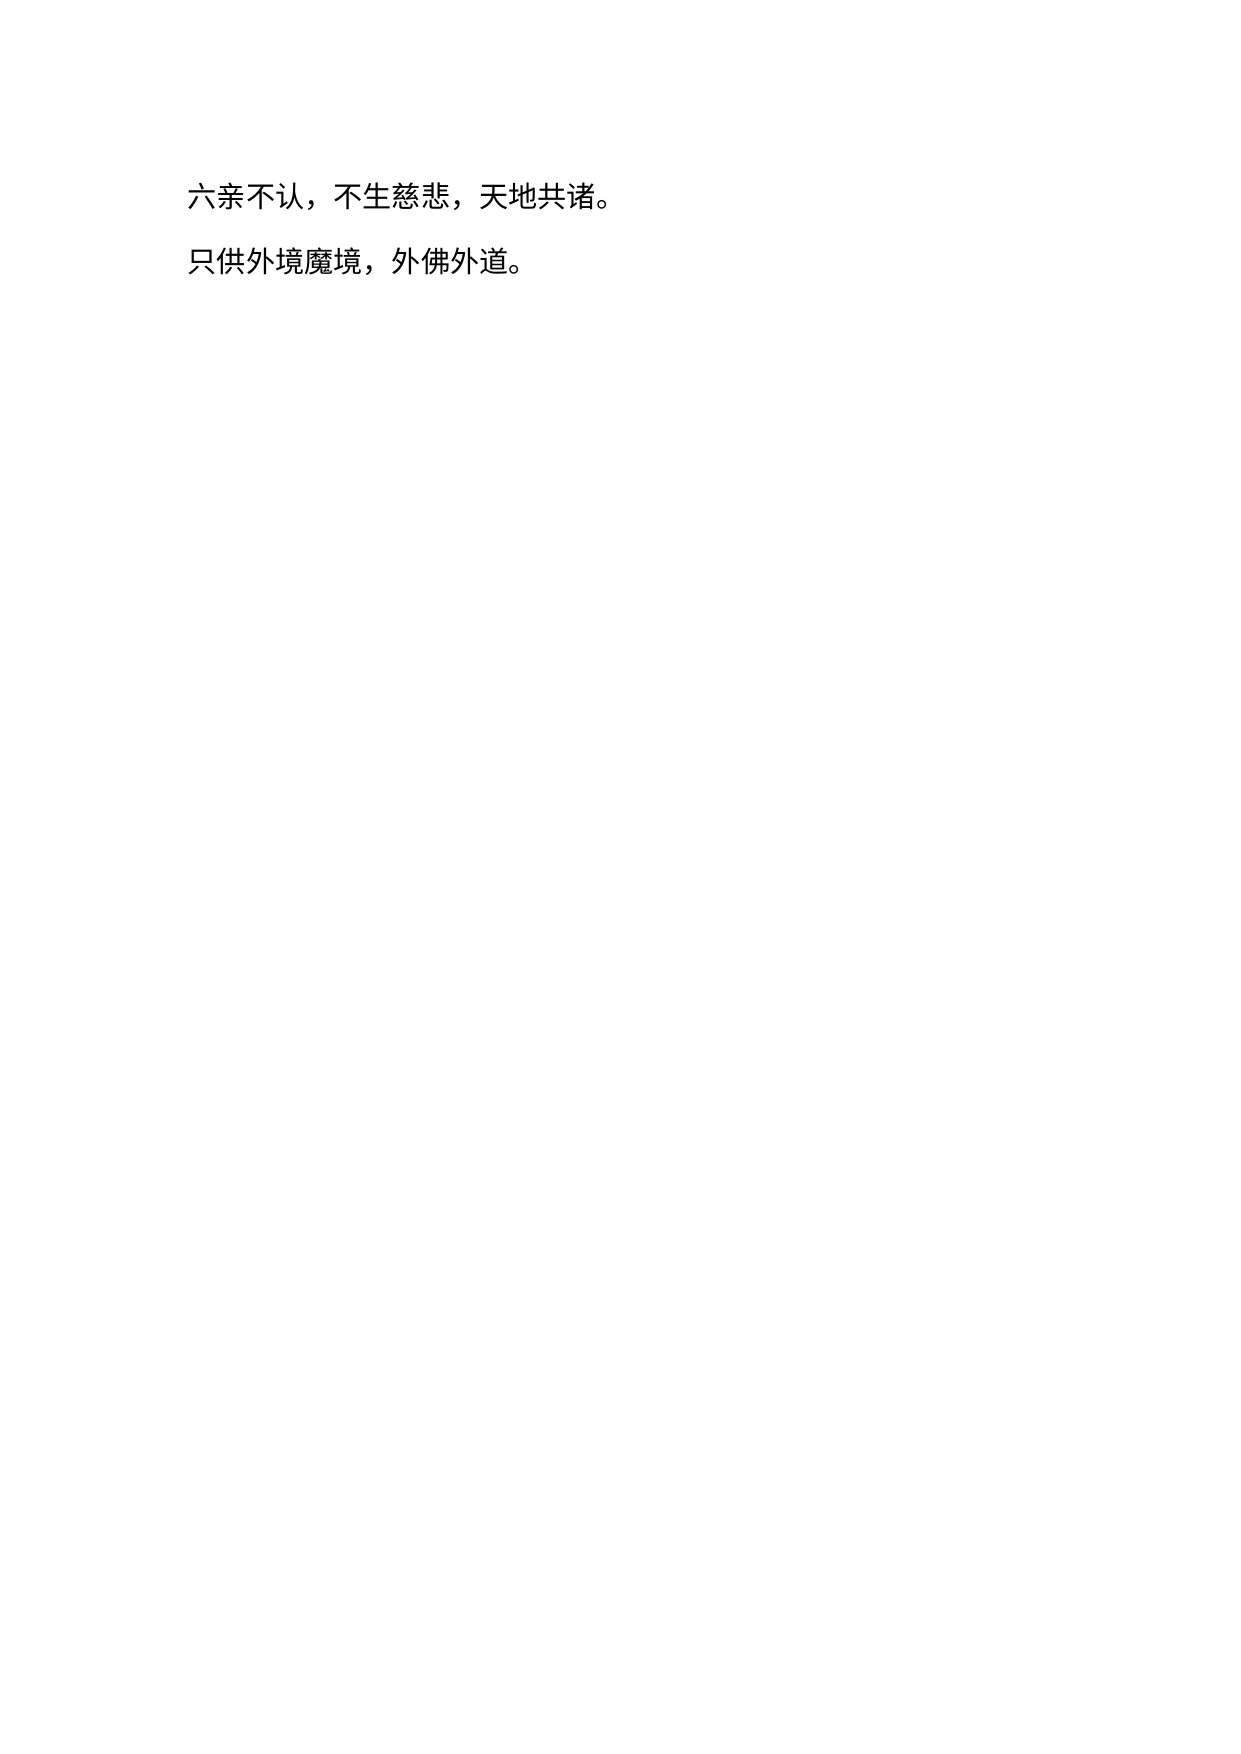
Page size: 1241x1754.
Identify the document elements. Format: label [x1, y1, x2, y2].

text [187, 162, 1053, 292]
